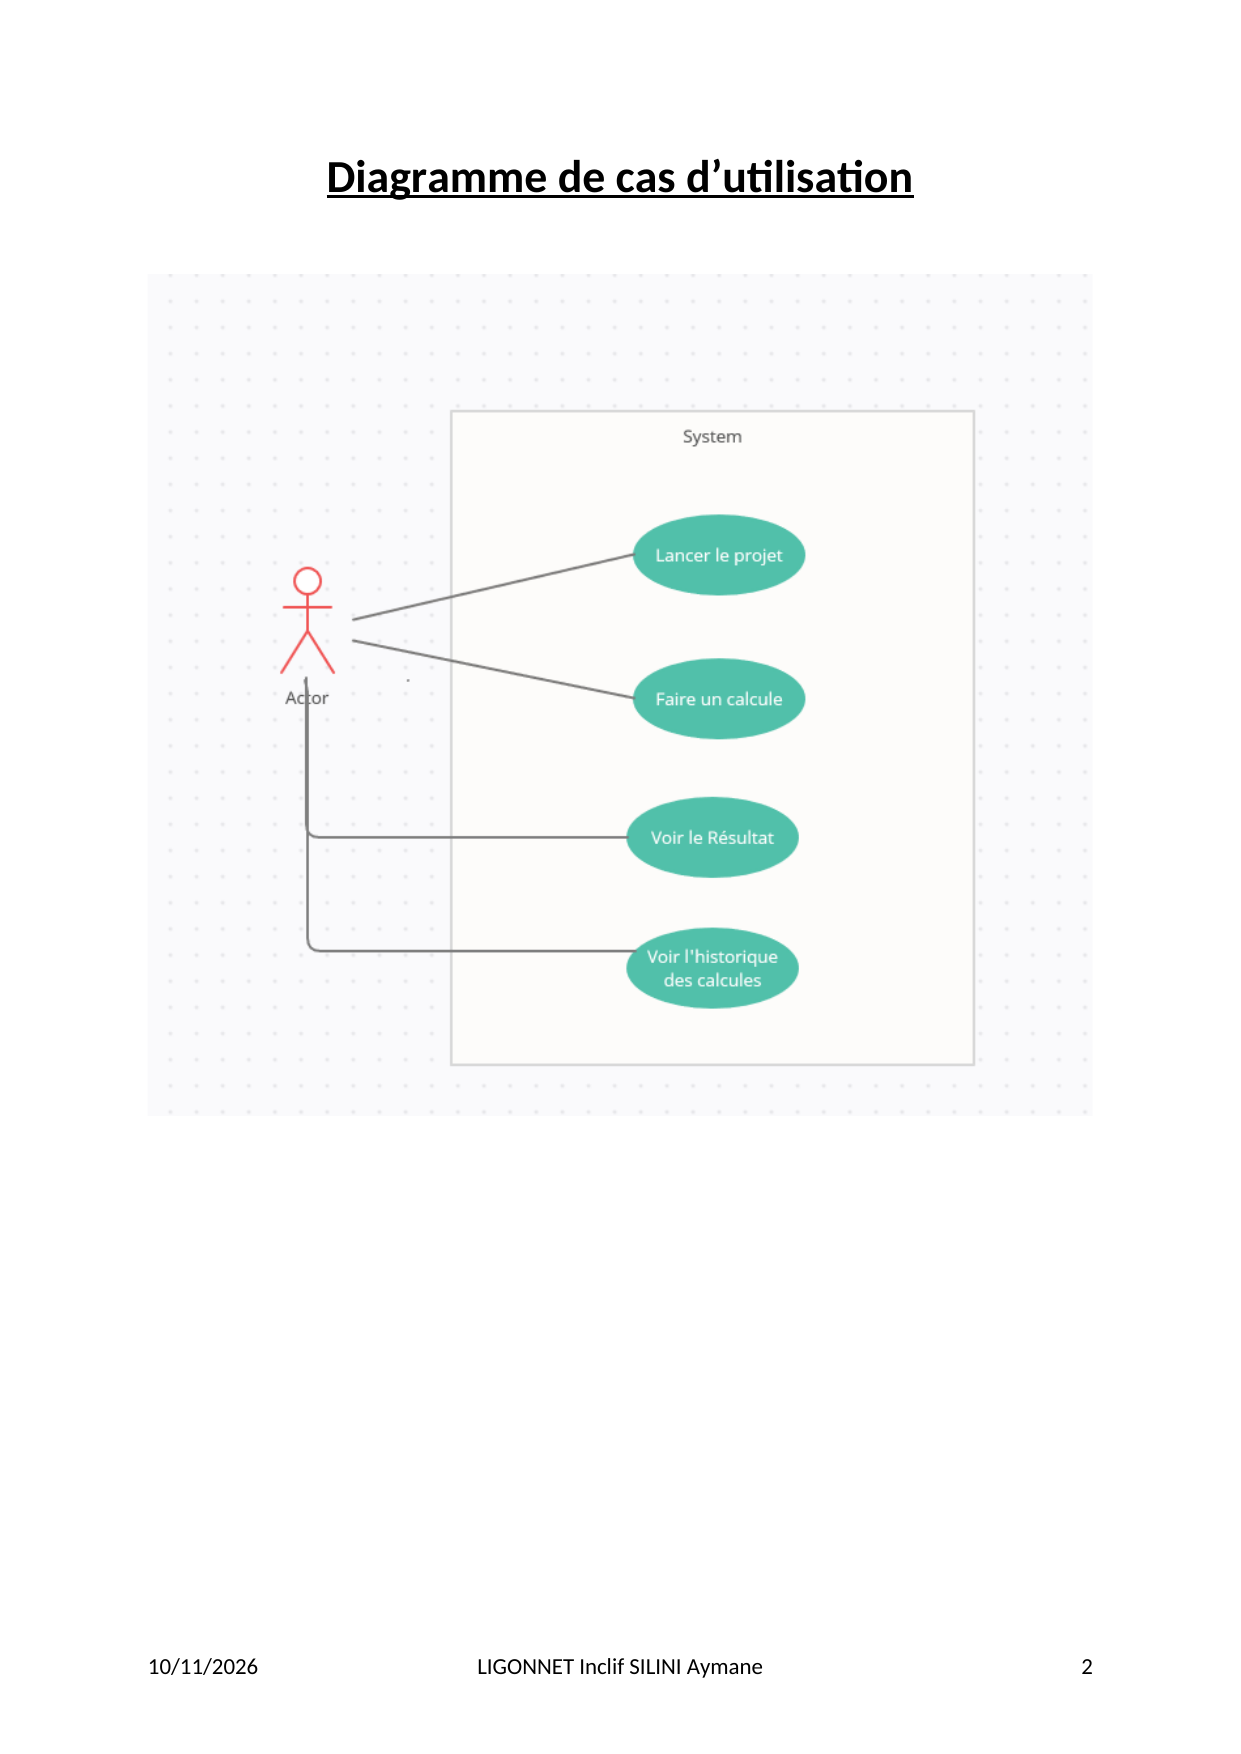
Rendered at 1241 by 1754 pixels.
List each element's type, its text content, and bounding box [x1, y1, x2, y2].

text Diagramme de cas d’utilisation [148, 148, 1093, 203]
picture [147, 274, 1093, 1116]
